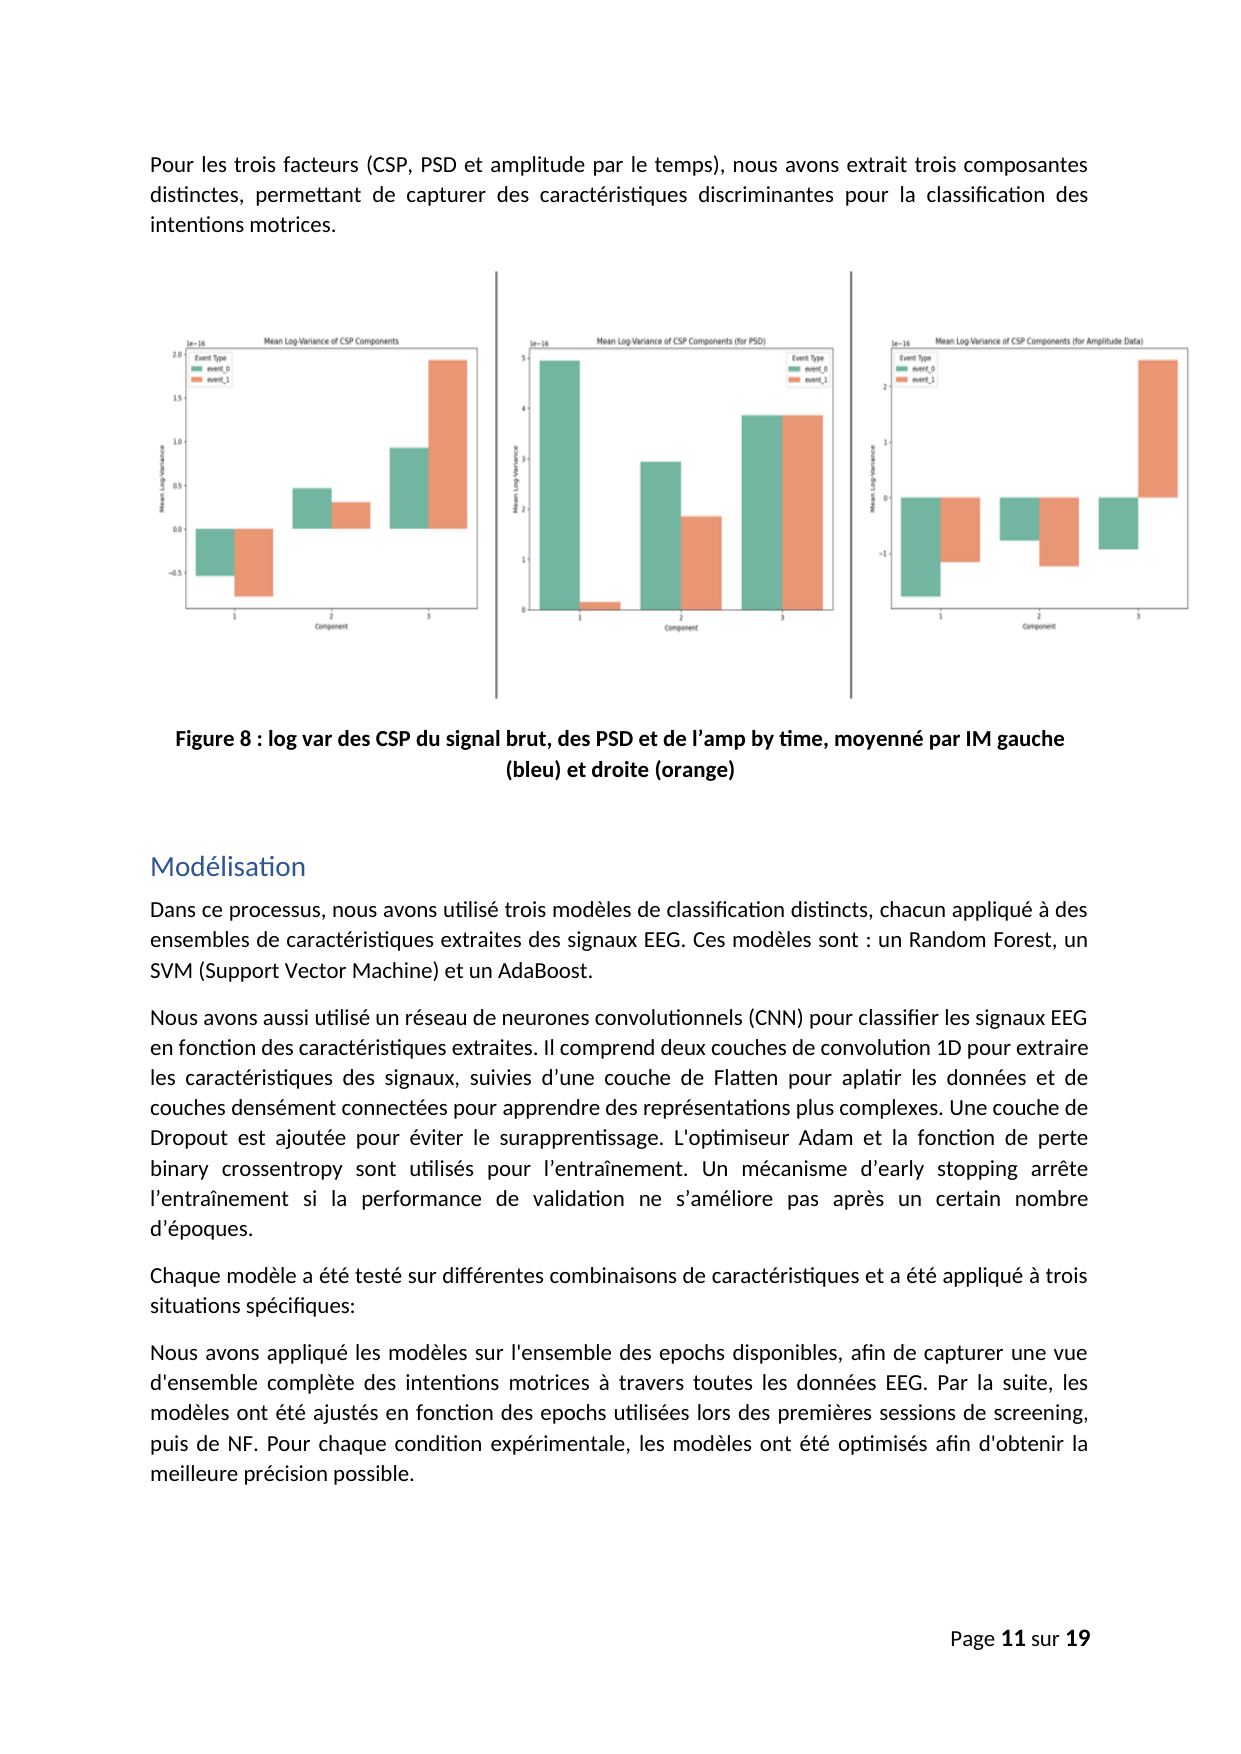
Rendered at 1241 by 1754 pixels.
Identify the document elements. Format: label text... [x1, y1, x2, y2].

picture [150, 257, 1213, 706]
text Figure 8 : log var des CSP du signal brut, des PSD et de l’amp by time, moyenné par IM gauche (bleu) et droite (orange) [150, 724, 1090, 783]
text Nous avons aussi utilisé un réseau de neurones convolutionnels (CNN) pour classifier les signaux EEG en fonction des caractéristiques extraites. Il comprend deux couches de convolution 1D pour extraire les caractéristiques des signaux, suivies d’une couche de Flatten pour aplatir les données et de couches densément connectées pour apprendre des représentations plus complexes. Une couche de Dropout est ajoutée pour éviter le surapprentissage. L'optimiseur Adam et la fonction de perte binary crossentropy sont utilisés pour l’entraînement. Un mécanisme d’early stopping arrête l’entraînement si la performance de validation ne s’améliore pas après un certain nombre d’époques. [150, 1003, 1090, 1242]
subtitle Modélisation [150, 848, 1090, 884]
text Pour les trois facteurs (CSP, PSD et amplitude par le temps), nous avons extrait trois composantes distinctes, permettant de capturer des caractéristiques discriminantes pour la classification des intentions motrices. [150, 150, 1090, 238]
text Dans ce processus, nous avons utilisé trois modèles de classification distincts, chacun appliqué à des ensembles de caractéristiques extraites des signaux EEG. Ces modèles sont : un Random Forest, un SVM (Support Vector Machine) et un AdaBoost. [150, 895, 1090, 984]
text Nous avons appliqué les modèles sur l'ensemble des epochs disponibles, afin de capturer une vue d'ensemble complète des intentions motrices à travers toutes les données EEG. Par la suite, les modèles ont été ajustés en fonction des epochs utilisées lors des premières sessions de screening, puis de NF. Pour chaque condition expérimentale, les modèles ont été optimisés afin d'obtenir la meilleure précision possible. [150, 1338, 1090, 1487]
text Chaque modèle a été testé sur différentes combinaisons de caractéristiques et a été appliqué à trois situations spécifiques: [150, 1261, 1090, 1319]
